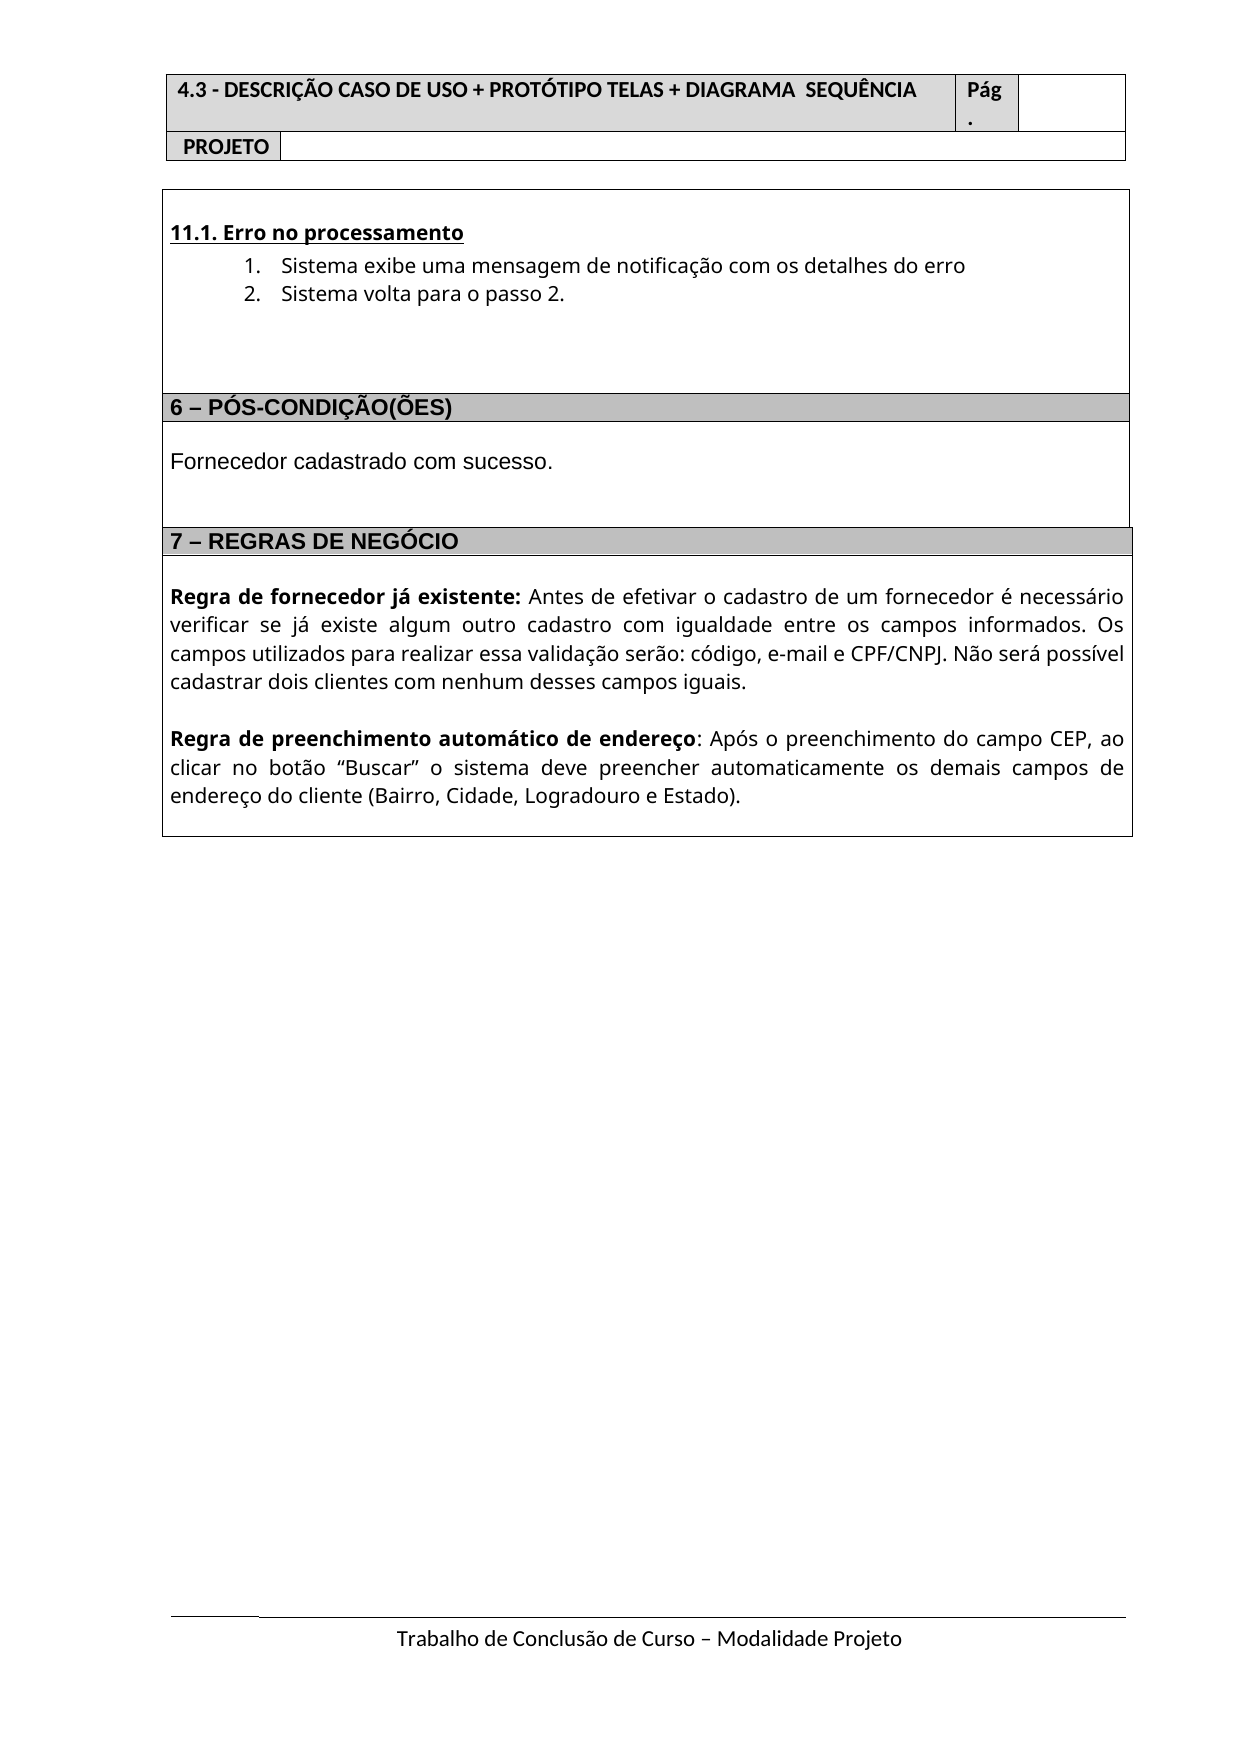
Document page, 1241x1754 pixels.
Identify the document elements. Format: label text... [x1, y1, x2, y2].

table_cell Fornecedor cadastrado com sucesso. [163, 422, 1129, 527]
table_cell Regra de fornecedor já existente: Antes de efetivar o cadastro de um fornecedor é necessário verificar se já existe algum outro cadastro com igualdade entre os campos informados. Os campos utilizados para realizar essa validação serão: código, e-mail e CPF/CNPJ. Não será possível cadastrar dois clientes com nenhum desses campos iguais. Regra de preenchimento automático de endereço: Após o preenchimento do campo CEP, ao clicar no botão “Buscar” o sistema deve preencher automaticamente os demais campos de endereço do cliente (Bairro, Cidade, Logradouro e Estado). [163, 556, 1132, 836]
table_cell 6 – PÓS-CONDIÇÃO(ÕES) [163, 394, 1129, 421]
table_cell 7 – REGRAS DE NEGÓCIO [163, 528, 1132, 554]
